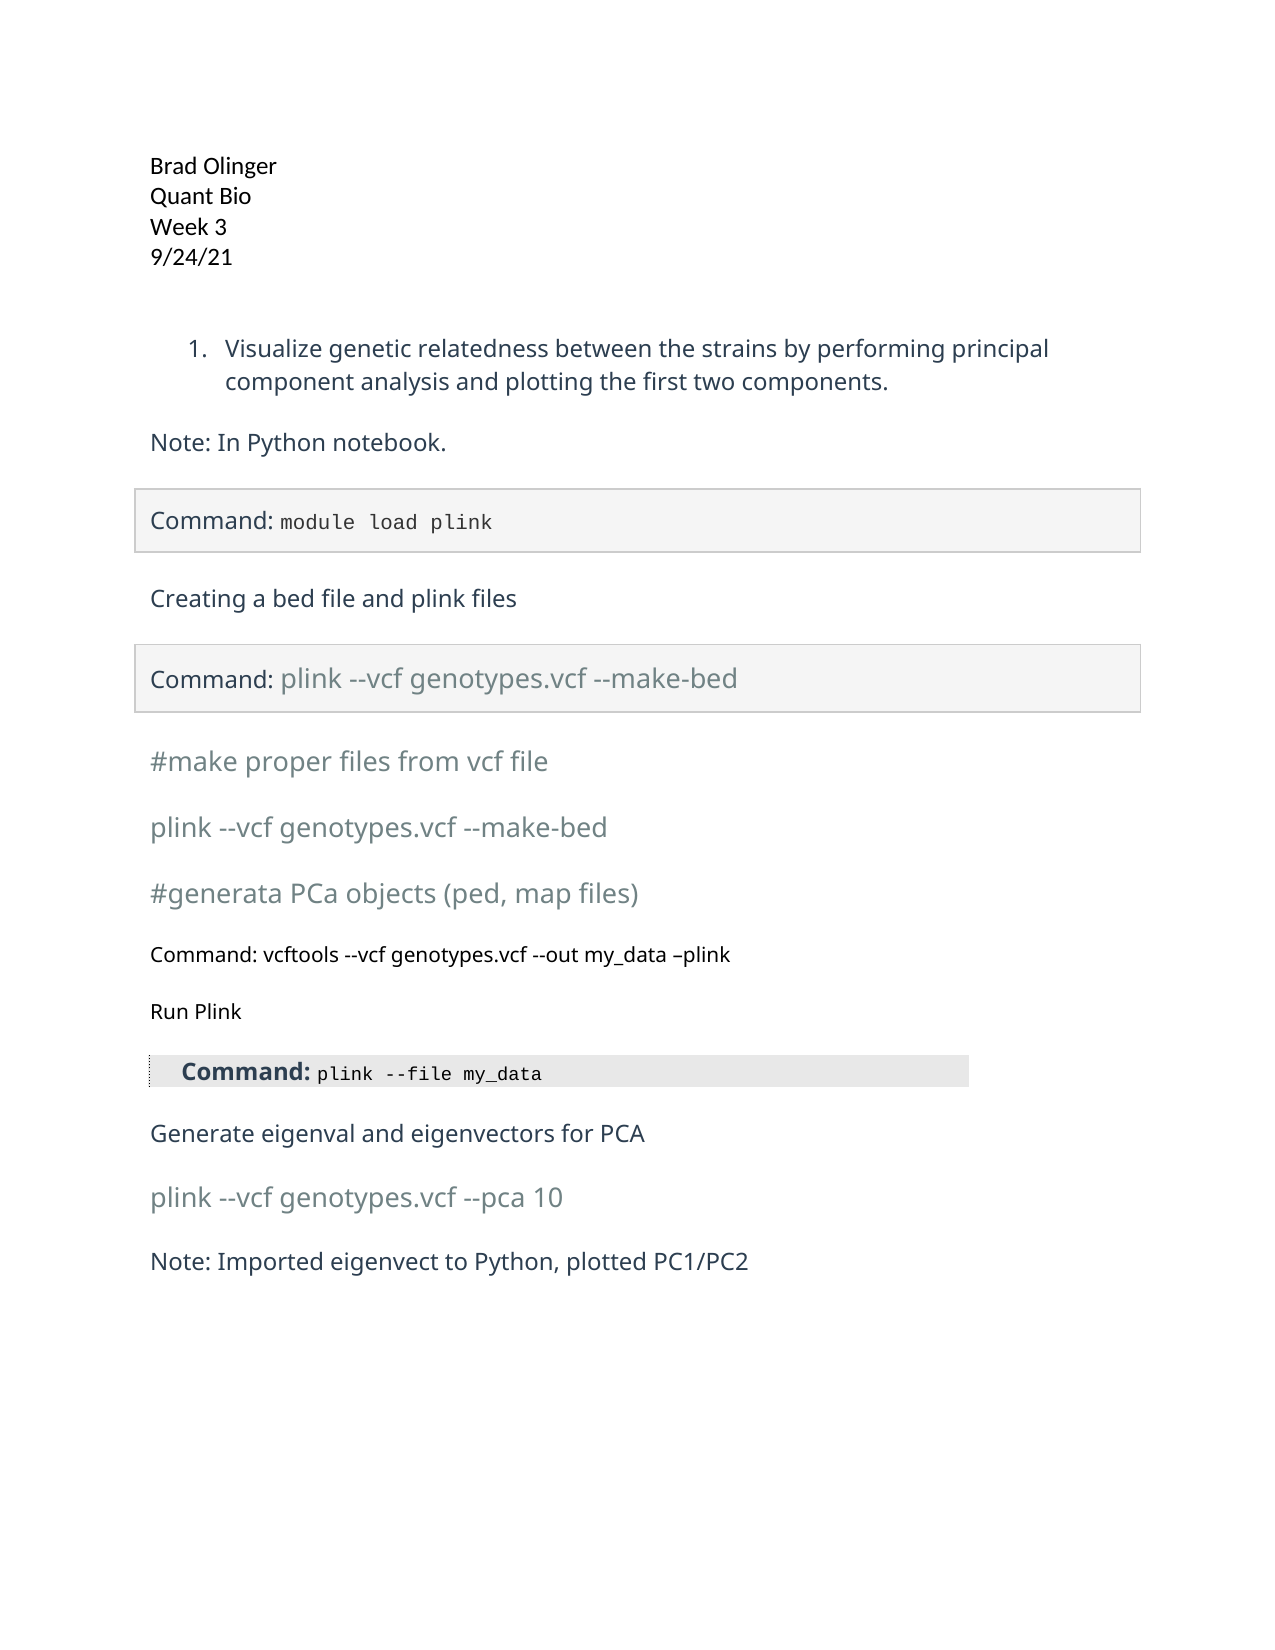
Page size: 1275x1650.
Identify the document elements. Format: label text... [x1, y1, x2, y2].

text #make proper files from vcf file [150, 742, 1125, 779]
text Command: module load plink [136, 490, 1140, 551]
text Generate eigenval and eigenvectors for PCA [150, 1116, 1125, 1149]
text Run Plink [150, 997, 1125, 1026]
text Command: plink --vcf genotypes.vcf --make-bed [136, 645, 1140, 711]
text Creating a bed file and plink files [150, 582, 1125, 614]
list Visualize genetic relatedness between the strains by performing principal component analysis and plotting the first two components. [187, 332, 1125, 397]
text Quant Bio [150, 181, 1125, 211]
text #generata PCa objects (ped, map files) [150, 874, 1125, 911]
text 9/24/21 [150, 242, 1125, 272]
text Week 3 [150, 211, 1125, 242]
text plink --vcf genotypes.vcf --make-bed [150, 808, 1125, 845]
text Note: Imported eigenvect to Python, plotted PC1/PC2 [150, 1244, 1125, 1277]
subtitle Command: plink --file my_data [148, 1055, 969, 1087]
text Note: In Python notebook. [150, 426, 1125, 459]
text Brad Olinger [150, 150, 1125, 181]
text plink --vcf genotypes.vcf --pca 10 [150, 1178, 1125, 1215]
text Command: vcftools --vcf genotypes.vcf --out my_data –plink [150, 940, 1125, 969]
